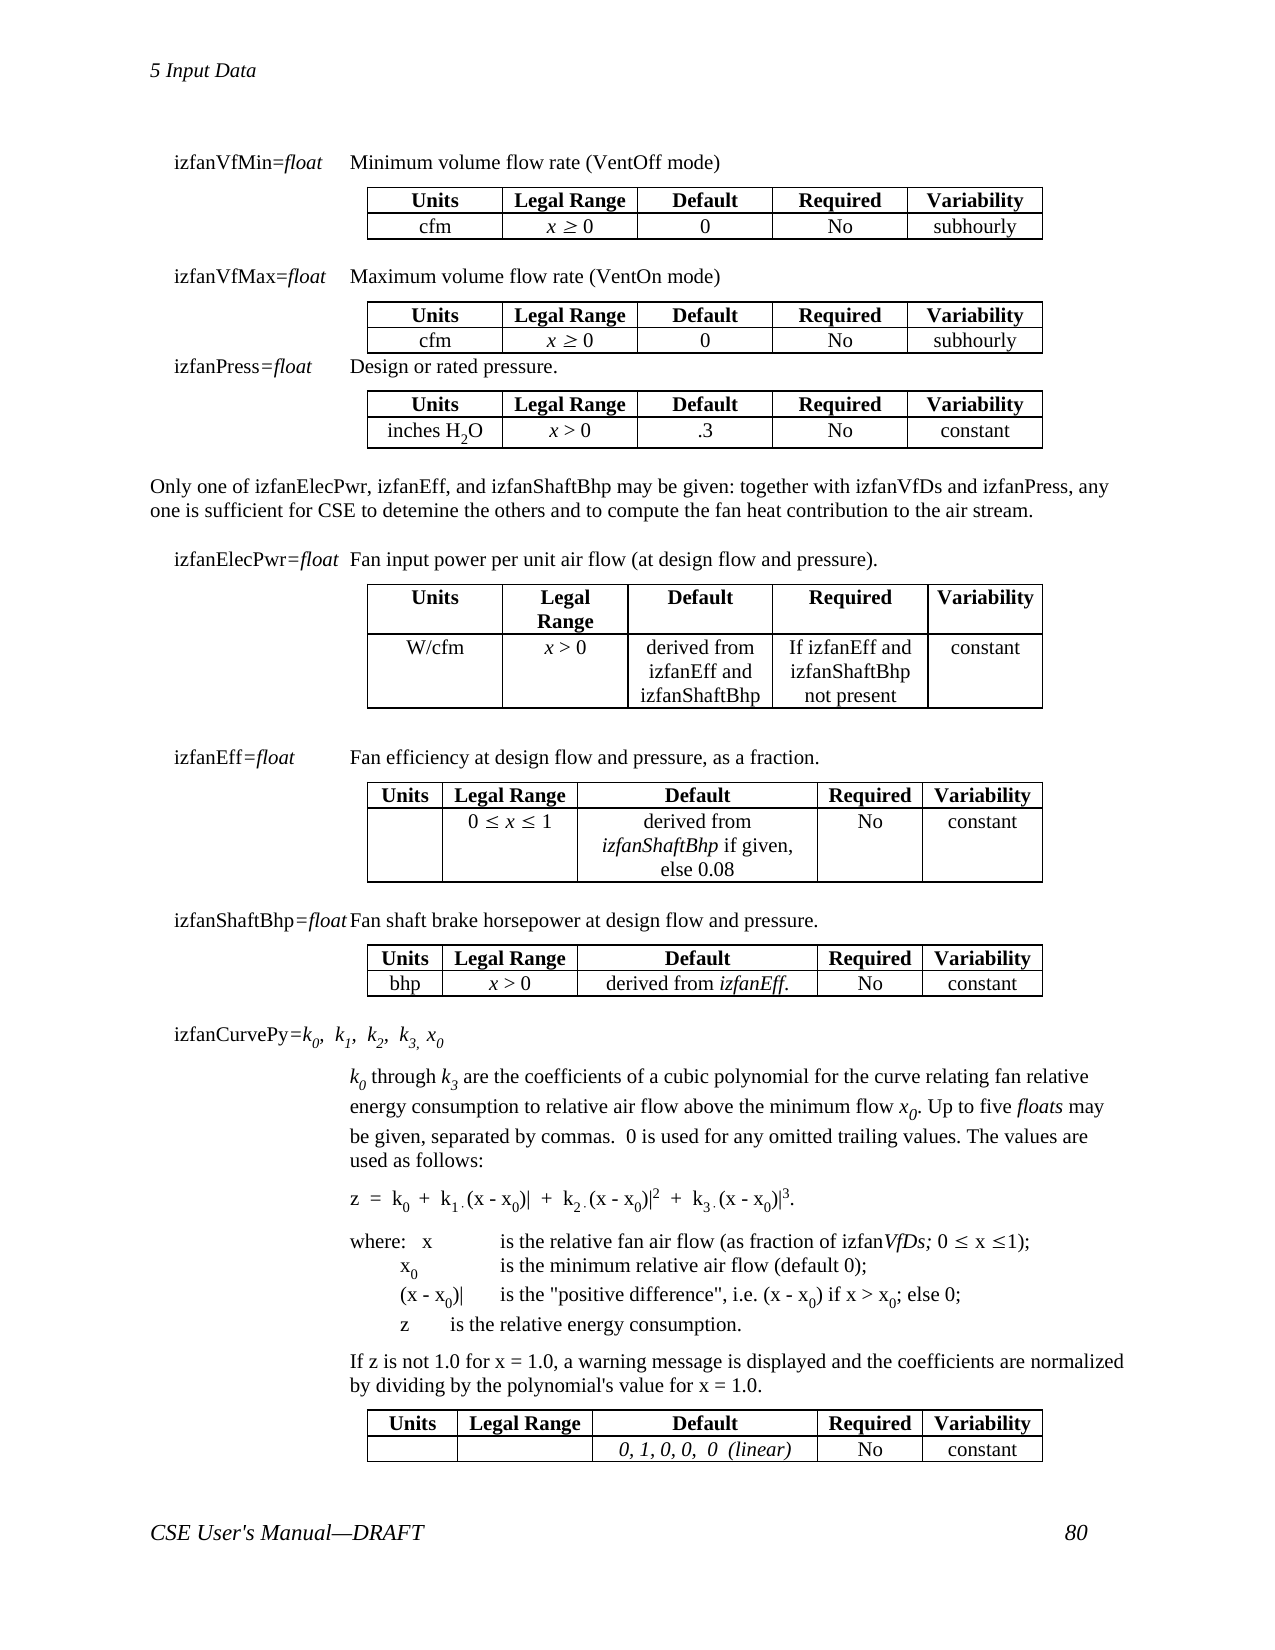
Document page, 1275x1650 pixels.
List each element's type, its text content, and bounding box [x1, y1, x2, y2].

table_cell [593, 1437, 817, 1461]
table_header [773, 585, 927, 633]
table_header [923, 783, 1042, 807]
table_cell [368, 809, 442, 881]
text izfanVfMax=float Maximum volume flow rate (VentOn mode) [174, 264, 1125, 288]
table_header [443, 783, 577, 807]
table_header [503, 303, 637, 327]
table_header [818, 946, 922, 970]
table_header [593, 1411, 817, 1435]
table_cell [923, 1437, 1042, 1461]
text izfanPress=float Design or rated pressure. [174, 354, 1125, 378]
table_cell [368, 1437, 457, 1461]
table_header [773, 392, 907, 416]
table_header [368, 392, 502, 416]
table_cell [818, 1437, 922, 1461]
text izfanElecPwr=float Fan input power per unit air flow (at design flow and pressure). [174, 547, 1125, 571]
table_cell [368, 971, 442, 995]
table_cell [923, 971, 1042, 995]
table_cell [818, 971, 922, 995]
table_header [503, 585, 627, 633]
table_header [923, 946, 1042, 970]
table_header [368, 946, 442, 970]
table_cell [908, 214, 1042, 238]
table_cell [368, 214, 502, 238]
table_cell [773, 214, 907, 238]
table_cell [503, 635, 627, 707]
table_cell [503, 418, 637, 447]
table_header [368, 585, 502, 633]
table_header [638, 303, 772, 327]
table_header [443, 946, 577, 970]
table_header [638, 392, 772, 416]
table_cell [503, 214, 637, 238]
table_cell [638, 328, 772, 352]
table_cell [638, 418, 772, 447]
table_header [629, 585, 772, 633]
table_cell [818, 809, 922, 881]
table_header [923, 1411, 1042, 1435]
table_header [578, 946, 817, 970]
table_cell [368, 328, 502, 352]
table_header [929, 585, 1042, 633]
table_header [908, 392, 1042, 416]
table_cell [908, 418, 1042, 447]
text If z is not 1.0 for x = 1.0, a warning message is displayed and the coefficients are normalized by dividing by the polynomial's value for x = 1.0. [174, 1349, 1125, 1397]
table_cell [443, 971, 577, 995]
text k0 through k3 are the coefficients of a cubic polynomial for the curve relating fan relative energy consumption to relative air flow above the minimum flow x0. Up to five floats may be given, separated by commas. 0 is used for any omitted trailing values. The values are used as follows: [174, 1064, 1125, 1172]
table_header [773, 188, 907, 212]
text izfanShaftBhp=float Fan shaft brake horsepower at design flow and pressure. [174, 908, 1125, 932]
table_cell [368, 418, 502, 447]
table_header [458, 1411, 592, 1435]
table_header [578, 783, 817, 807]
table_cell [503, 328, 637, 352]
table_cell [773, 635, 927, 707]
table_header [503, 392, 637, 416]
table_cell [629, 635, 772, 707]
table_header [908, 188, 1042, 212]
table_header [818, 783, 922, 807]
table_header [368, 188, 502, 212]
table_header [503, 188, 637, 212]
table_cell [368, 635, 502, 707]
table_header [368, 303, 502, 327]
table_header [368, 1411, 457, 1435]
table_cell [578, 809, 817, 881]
text izfanCurvePy=k0, k1, k2, k3, x0 [174, 1022, 1125, 1052]
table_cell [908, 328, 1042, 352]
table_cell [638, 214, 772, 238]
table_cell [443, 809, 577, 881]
text izfanEff=float Fan efficiency at design flow and pressure, as a fraction. [174, 745, 1125, 769]
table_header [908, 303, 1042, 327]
text z = k0 + k1(x - x0)| + k2(x - x0)|2 + k3(x - x0)|3. [174, 1185, 1125, 1216]
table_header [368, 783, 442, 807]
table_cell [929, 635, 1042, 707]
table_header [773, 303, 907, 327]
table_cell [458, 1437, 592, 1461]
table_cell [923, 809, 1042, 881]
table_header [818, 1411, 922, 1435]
text izfanVfMin=float Minimum volume flow rate (VentOff mode) [174, 150, 1125, 174]
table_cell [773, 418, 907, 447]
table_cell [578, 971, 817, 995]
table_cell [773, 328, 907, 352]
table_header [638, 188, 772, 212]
text Only one of izfanElecPwr, izfanEff, and izfanShaftBhp may be given: together with izfanVfDs and izfanPress, any one is sufficient for CSE to detemine the others and to compute the fan heat contribution to the air stream. [150, 474, 1125, 522]
text where: x is the relative fan air flow (as fraction of izfanVfDs; 0 x 1); x0 is the minimum relative air flow (default 0); (x - x0)| is the "positive difference", i.e. (x - x0) if x > x0; else 0; z is the relative energy consumption. [174, 1228, 1125, 1336]
